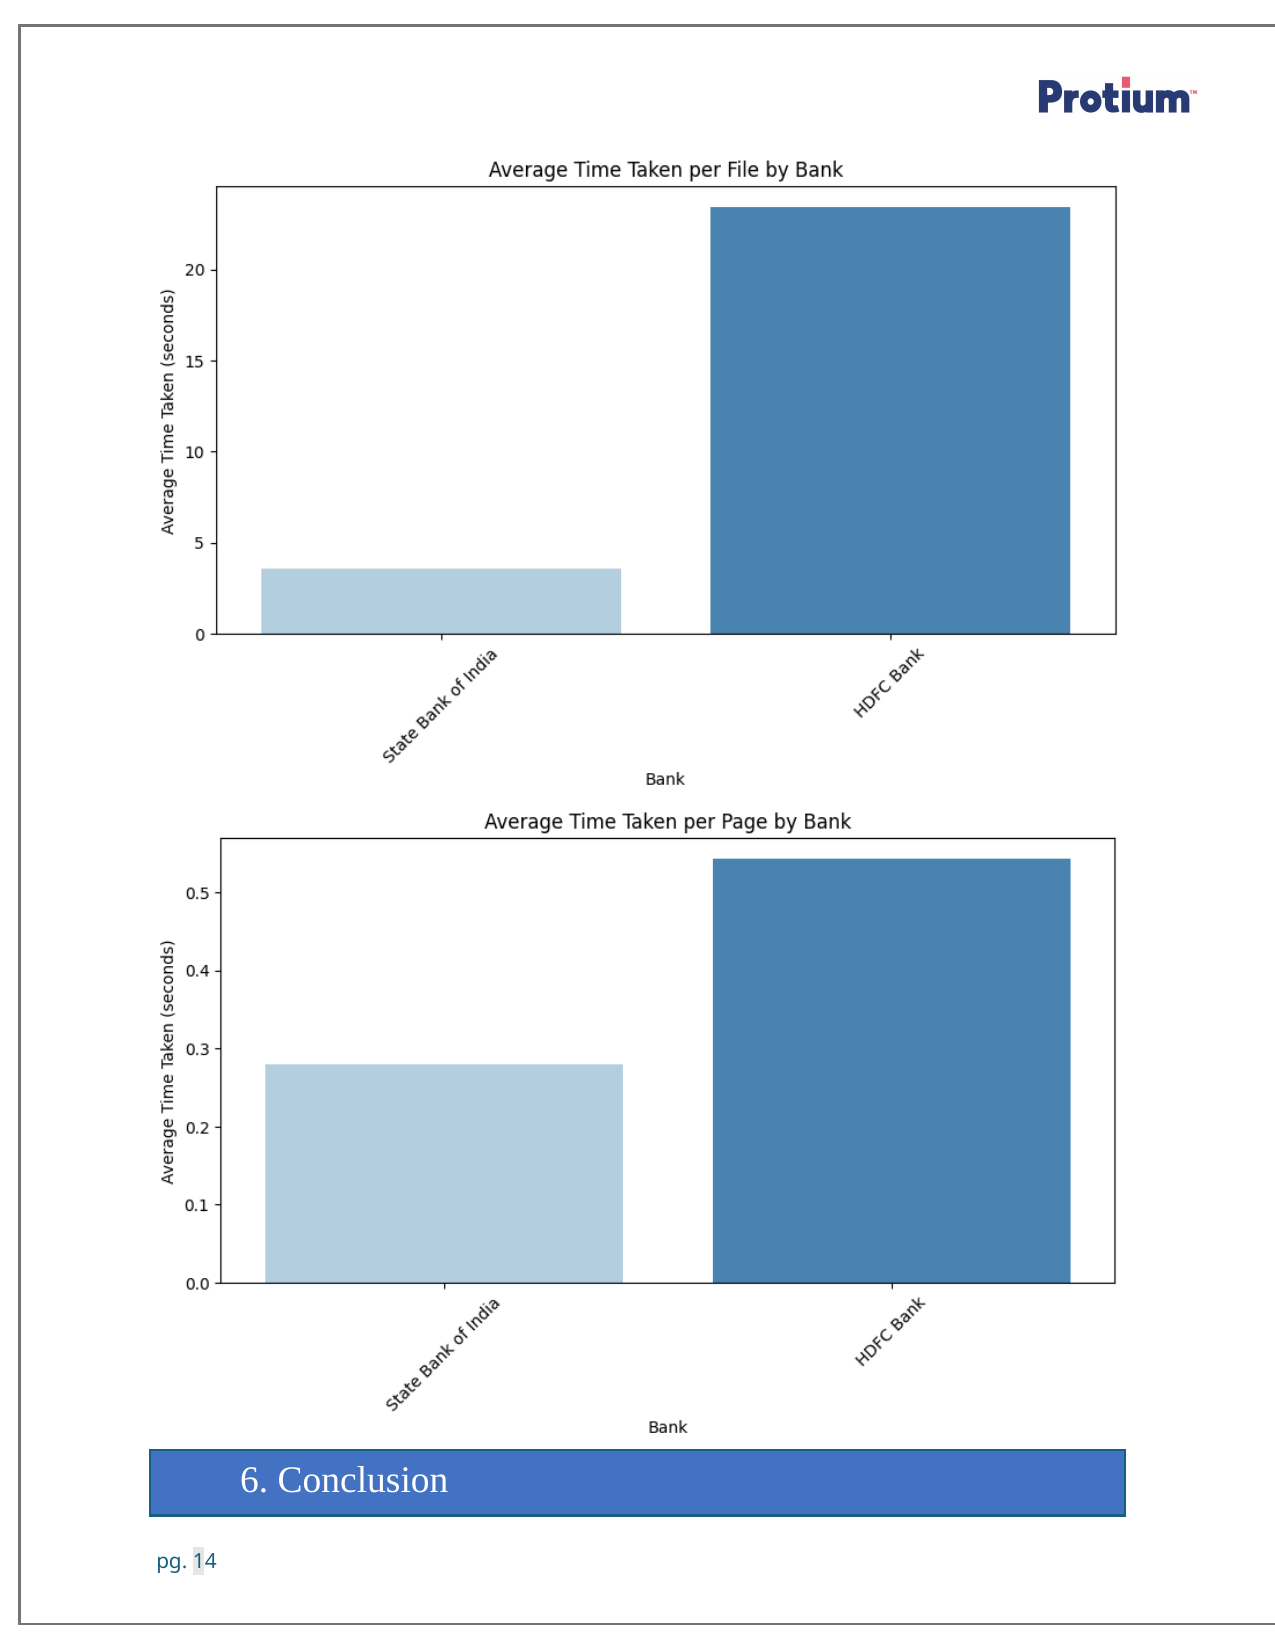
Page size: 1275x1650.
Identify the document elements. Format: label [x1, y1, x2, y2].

picture [1038, 75, 1198, 113]
picture [150, 801, 1125, 1448]
picture [150, 150, 1125, 800]
